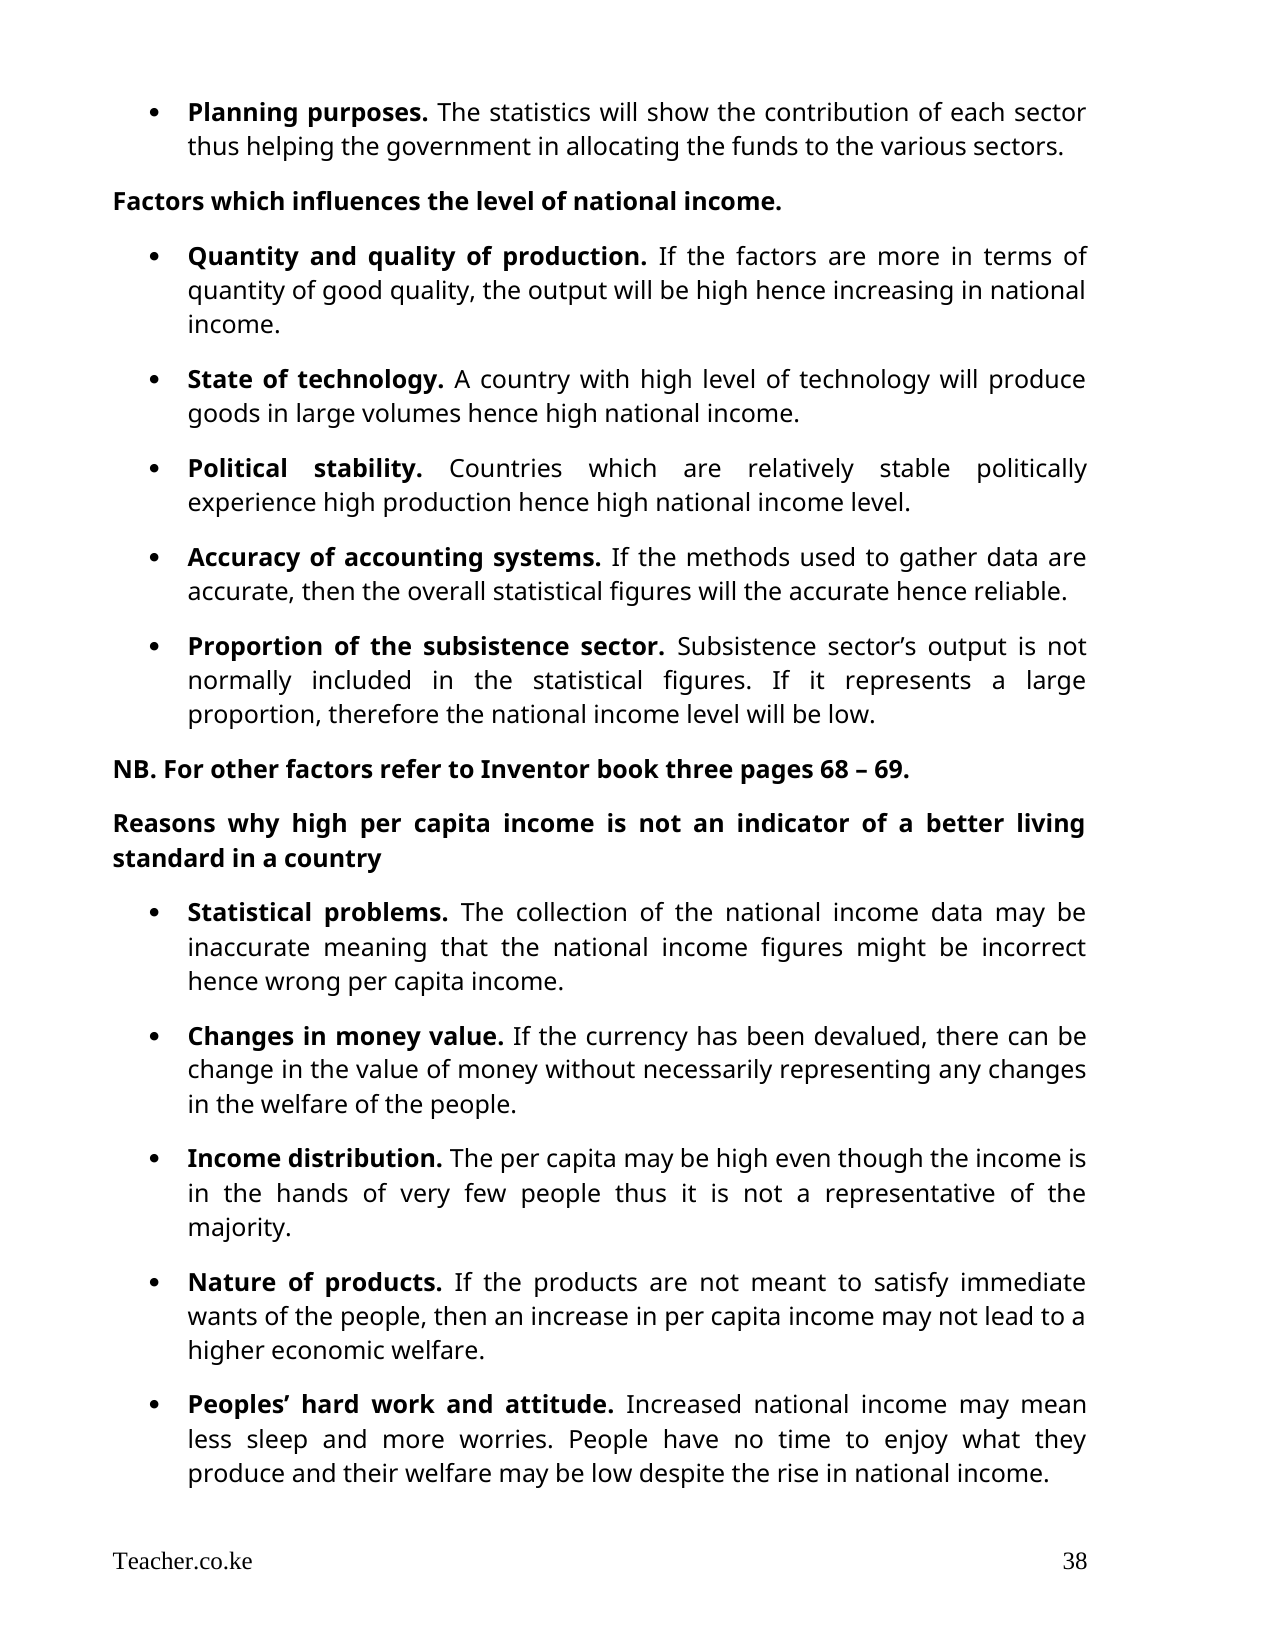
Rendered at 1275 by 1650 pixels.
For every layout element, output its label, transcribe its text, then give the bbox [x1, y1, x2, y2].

list Planning purposes. The statistics will show the contribution of each sector thus helping the government in allocating the funds to the various sectors. [150, 94, 1087, 163]
list Peoples’ hard work and attitude. Increased national income may mean less sleep and more worries. People have no time to enjoy what they produce and their welfare may be low despite the rise in national income. [150, 1387, 1087, 1489]
list Statistical problems. The collection of the national income data may be inaccurate meaning that the national income figures might be incorrect hence wrong per capita income. [150, 895, 1087, 997]
list Changes in money value. If the currency has been devalued, there can be change in the value of money without necessarily representing any changes in the welfare of the people. [150, 1018, 1087, 1120]
list Nature of products. If the products are not meant to satisfy immediate wants of the people, then an increase in per capita income may not lead to a higher economic welfare. [150, 1264, 1087, 1366]
text NB. For other factors refer to Inventor book three pages 68 – 69. [112, 751, 1087, 785]
list State of technology. A country with high level of technology will produce goods in large volumes hence high national income. [150, 361, 1087, 429]
list Income distribution. The per capita may be high even though the income is in the hands of very few people thus it is not a representative of the majority. [150, 1141, 1087, 1243]
list Proportion of the subsistence sector. Subsistence sector’s output is not normally included in the statistical figures. If it represents a large proportion, therefore the national income level will be low. [150, 628, 1087, 730]
list Accuracy of accounting systems. If the methods used to gather data are accurate, then the overall statistical figures will the accurate hence reliable. [150, 539, 1087, 607]
list Political stability. Countries which are relatively stable politically experience high production hence high national income level. [150, 450, 1087, 518]
text Reasons why high per capita income is not an indicator of a better living standard in a country [112, 806, 1087, 874]
text Factors which influences the level of national income. [112, 183, 1087, 217]
list Quantity and quality of production. If the factors are more in terms of quantity of good quality, the output will be high hence increasing in national income. [150, 238, 1087, 341]
